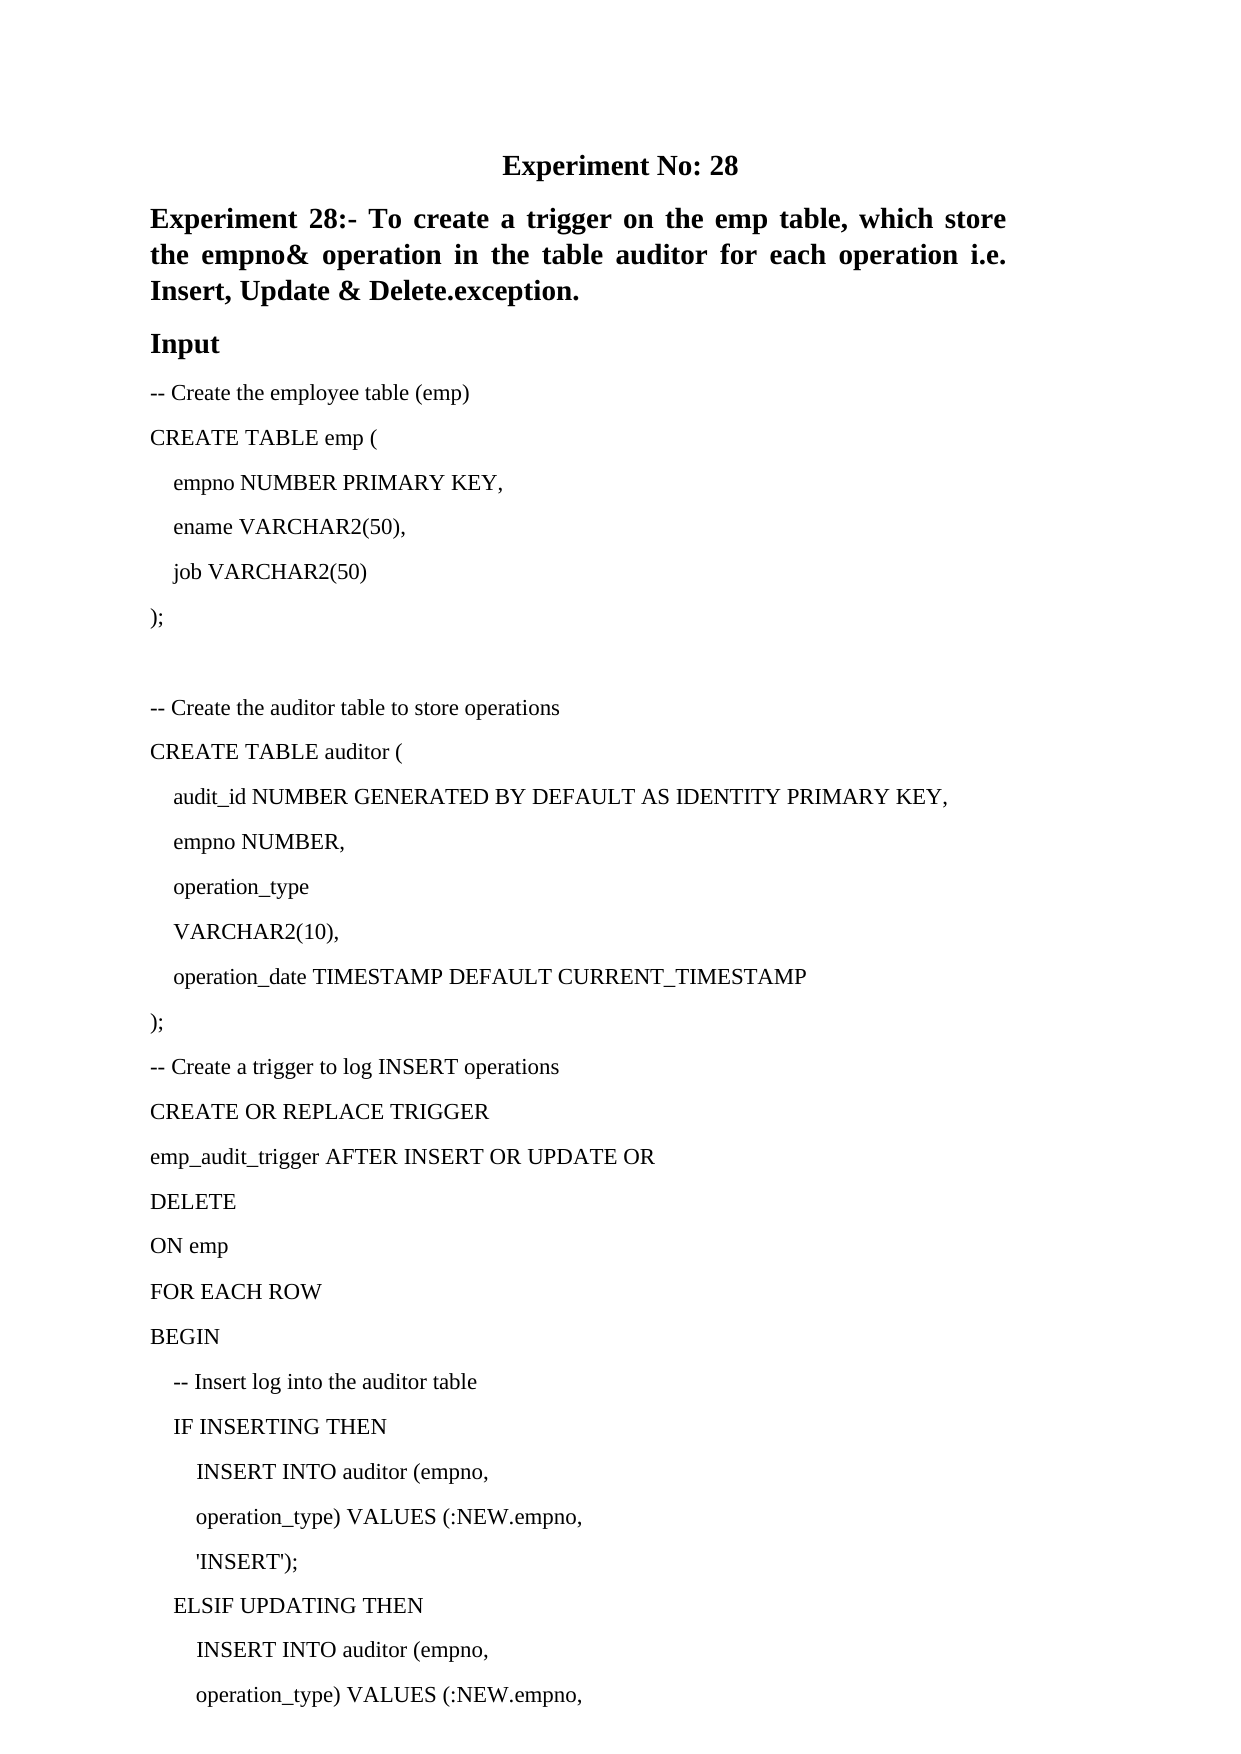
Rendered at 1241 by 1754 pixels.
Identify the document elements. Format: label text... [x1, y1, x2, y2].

text audit_id NUMBER GENERATED BY DEFAULT AS IDENTITY PRIMARY KEY, [173, 783, 1167, 810]
text Input [150, 326, 1167, 359]
text -- Insert log into the auditor table IF INSERTING THEN [173, 1368, 479, 1439]
text job VARCHAR2(50) [173, 558, 1167, 585]
text empno NUMBER PRIMARY KEY, ename VARCHAR2(50), [173, 469, 505, 540]
text ON emp [150, 1233, 1167, 1259]
text operation_date TIMESTAMP DEFAULT CURRENT_TIMESTAMP [173, 963, 1167, 989]
text FOR EACH ROW BEGIN [150, 1278, 324, 1349]
text Experiment No: 28 [148, 148, 1092, 182]
text CREATE OR REPLACE TRIGGER emp_audit_trigger AFTER INSERT OR UPDATE OR DELETE [150, 1098, 662, 1214]
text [196, 1637, 638, 1708]
subtitle Experiment 28:- To create a trigger on the emp table, which store the empno& operation in the table auditor for each operation i.e. Insert, Update & Delete.exception. [150, 201, 1007, 307]
text INSERT INTO auditor (empno, operation_type) VALUES (:NEW.empno, 'INSERT'); [196, 1458, 638, 1574]
text -- Create the employee table (emp) CREATE TABLE emp ( [150, 379, 472, 450]
text ELSIF UPDATING THEN [173, 1593, 1167, 1619]
text ); [150, 603, 1167, 630]
text -- Create a trigger to log INSERT operations [150, 1053, 1167, 1079]
text ); [150, 1008, 1167, 1034]
text empno NUMBER, operation_type VARCHAR2(10), [173, 828, 481, 944]
text -- Create the auditor table to store operations CREATE TABLE auditor ( [150, 694, 562, 765]
